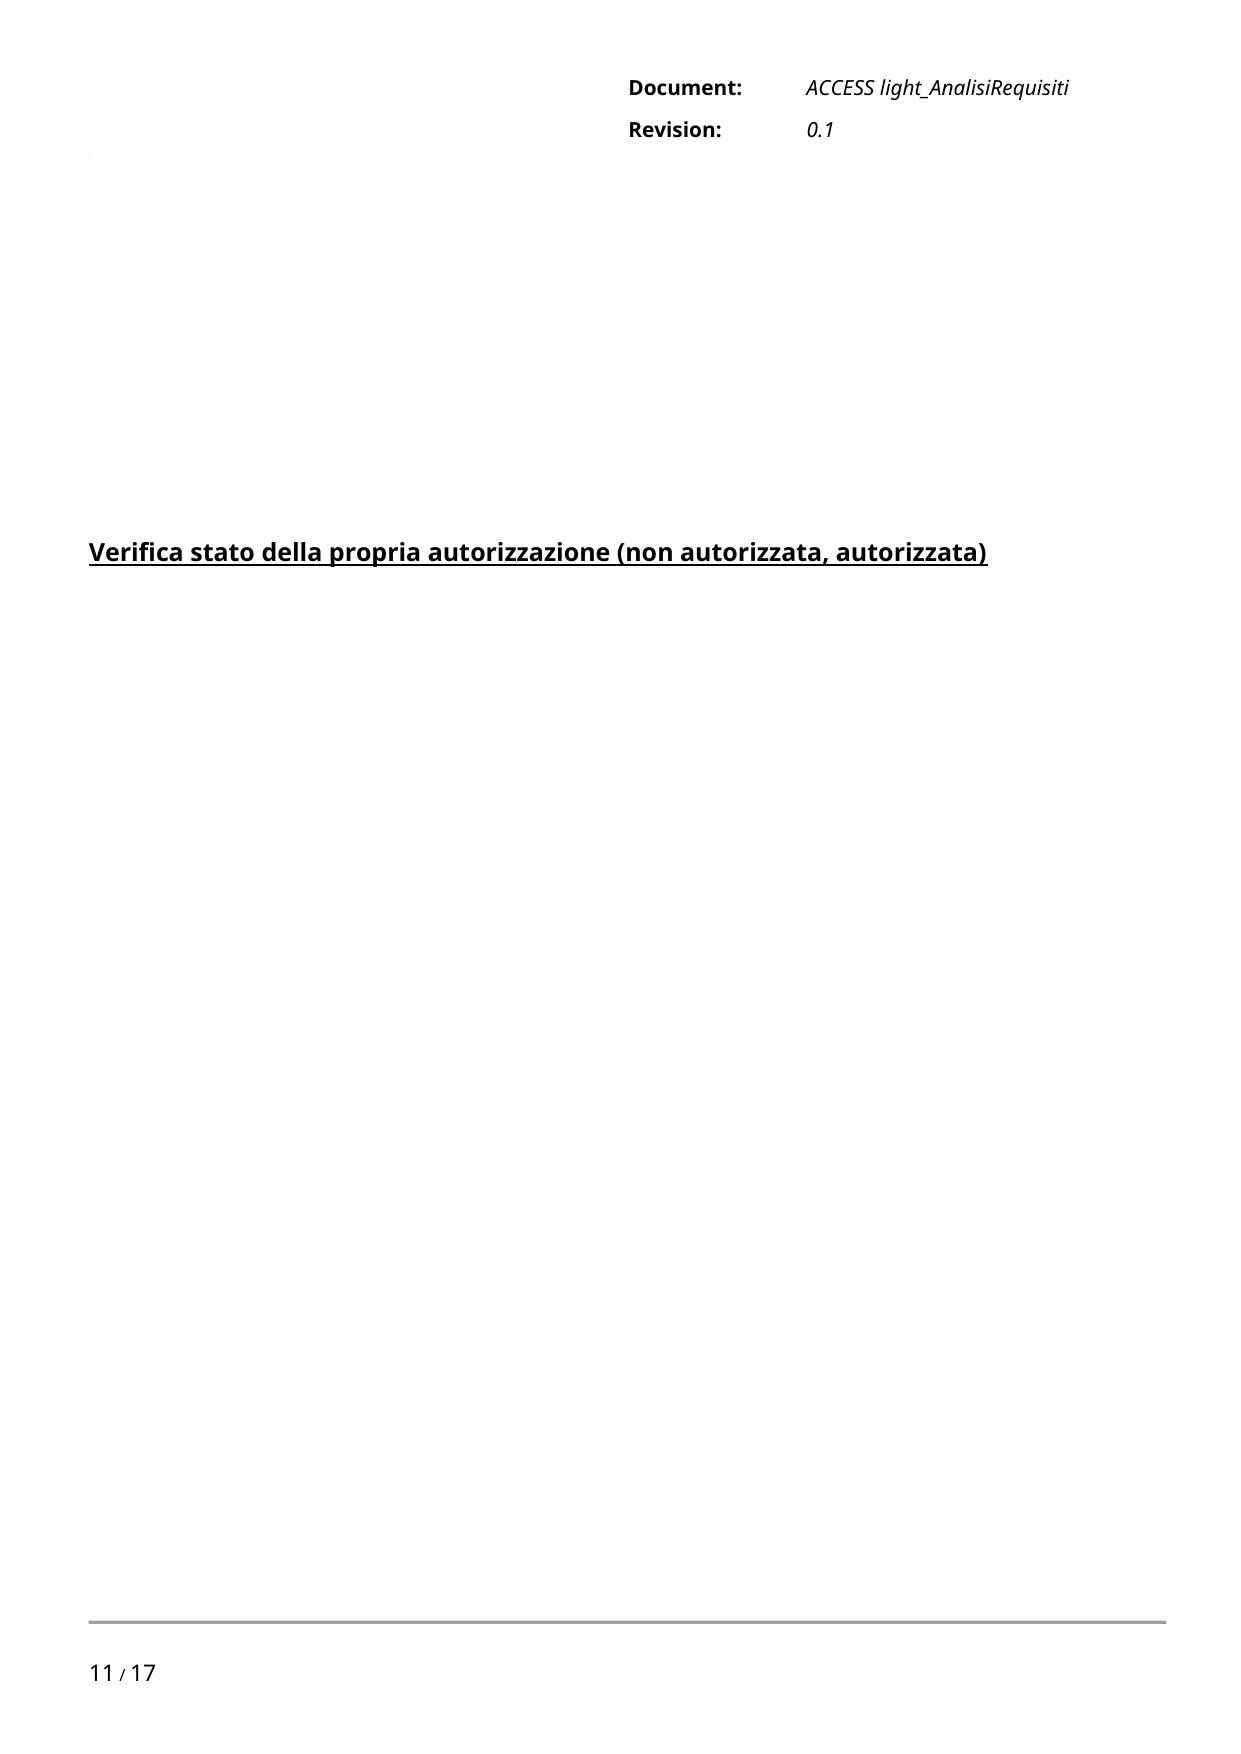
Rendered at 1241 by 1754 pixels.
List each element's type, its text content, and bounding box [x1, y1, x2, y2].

text Verifica stato della propria autorizzazione (non autorizzata, autorizzata) [88, 535, 1166, 569]
